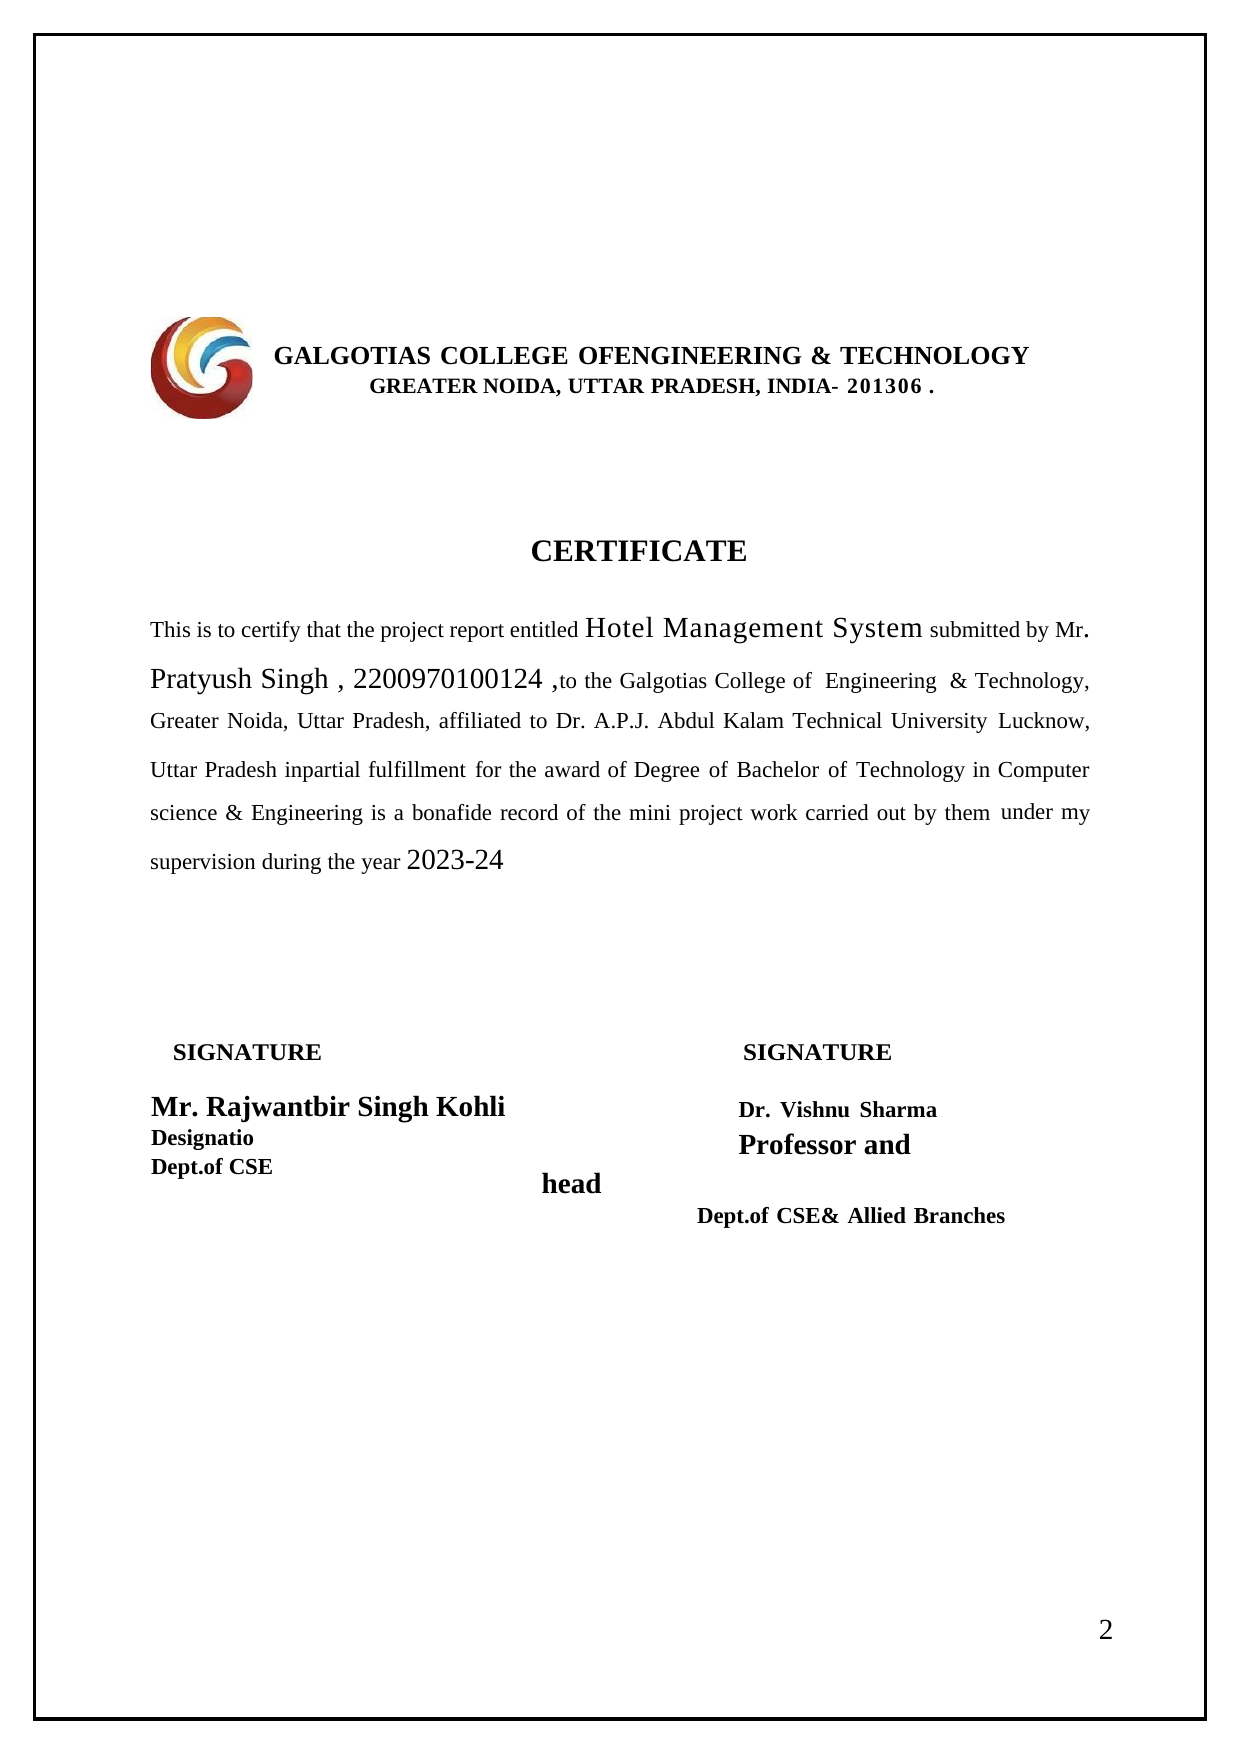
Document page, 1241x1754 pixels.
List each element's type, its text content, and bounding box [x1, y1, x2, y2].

text SIGNATURE SIGNATURE [173, 1038, 1113, 1066]
picture [150, 317, 253, 419]
table_header Dr. Vishnu Sharma Professor and head Dept.of CSE& Allied Branches [541, 1096, 1029, 1228]
table_header GALGOTIAS COLLEGE OFENGINEERING & TECHNOLOGY GREATER NOIDA, UTTAR PRADESH, INDIA- 201306 . [263, 317, 1052, 421]
table_header Mr. Rajwantbir Singh Kohli Designatio Dept.of CSE [130, 1096, 541, 1228]
table_header [130, 317, 263, 421]
text This is to certify that the project report entitled Hotel Management System submitted by Mr. Pratyush Singh , 2200970100124 ,to the Galgotias College of Engineering & Technology, Greater Noida, Uttar Pradesh, affiliated to Dr. A.P.J. Abdul Kalam Technical University Lucknow, Uttar Pradesh inpartial fulfillment for the award of Degree of Bachelor of Technology in Computer science & Engineering is a bonafide record of the mini project work carried out by them under my supervision during the year 2023-24 [150, 610, 1090, 876]
text CERTIFICATE [528, 532, 749, 568]
